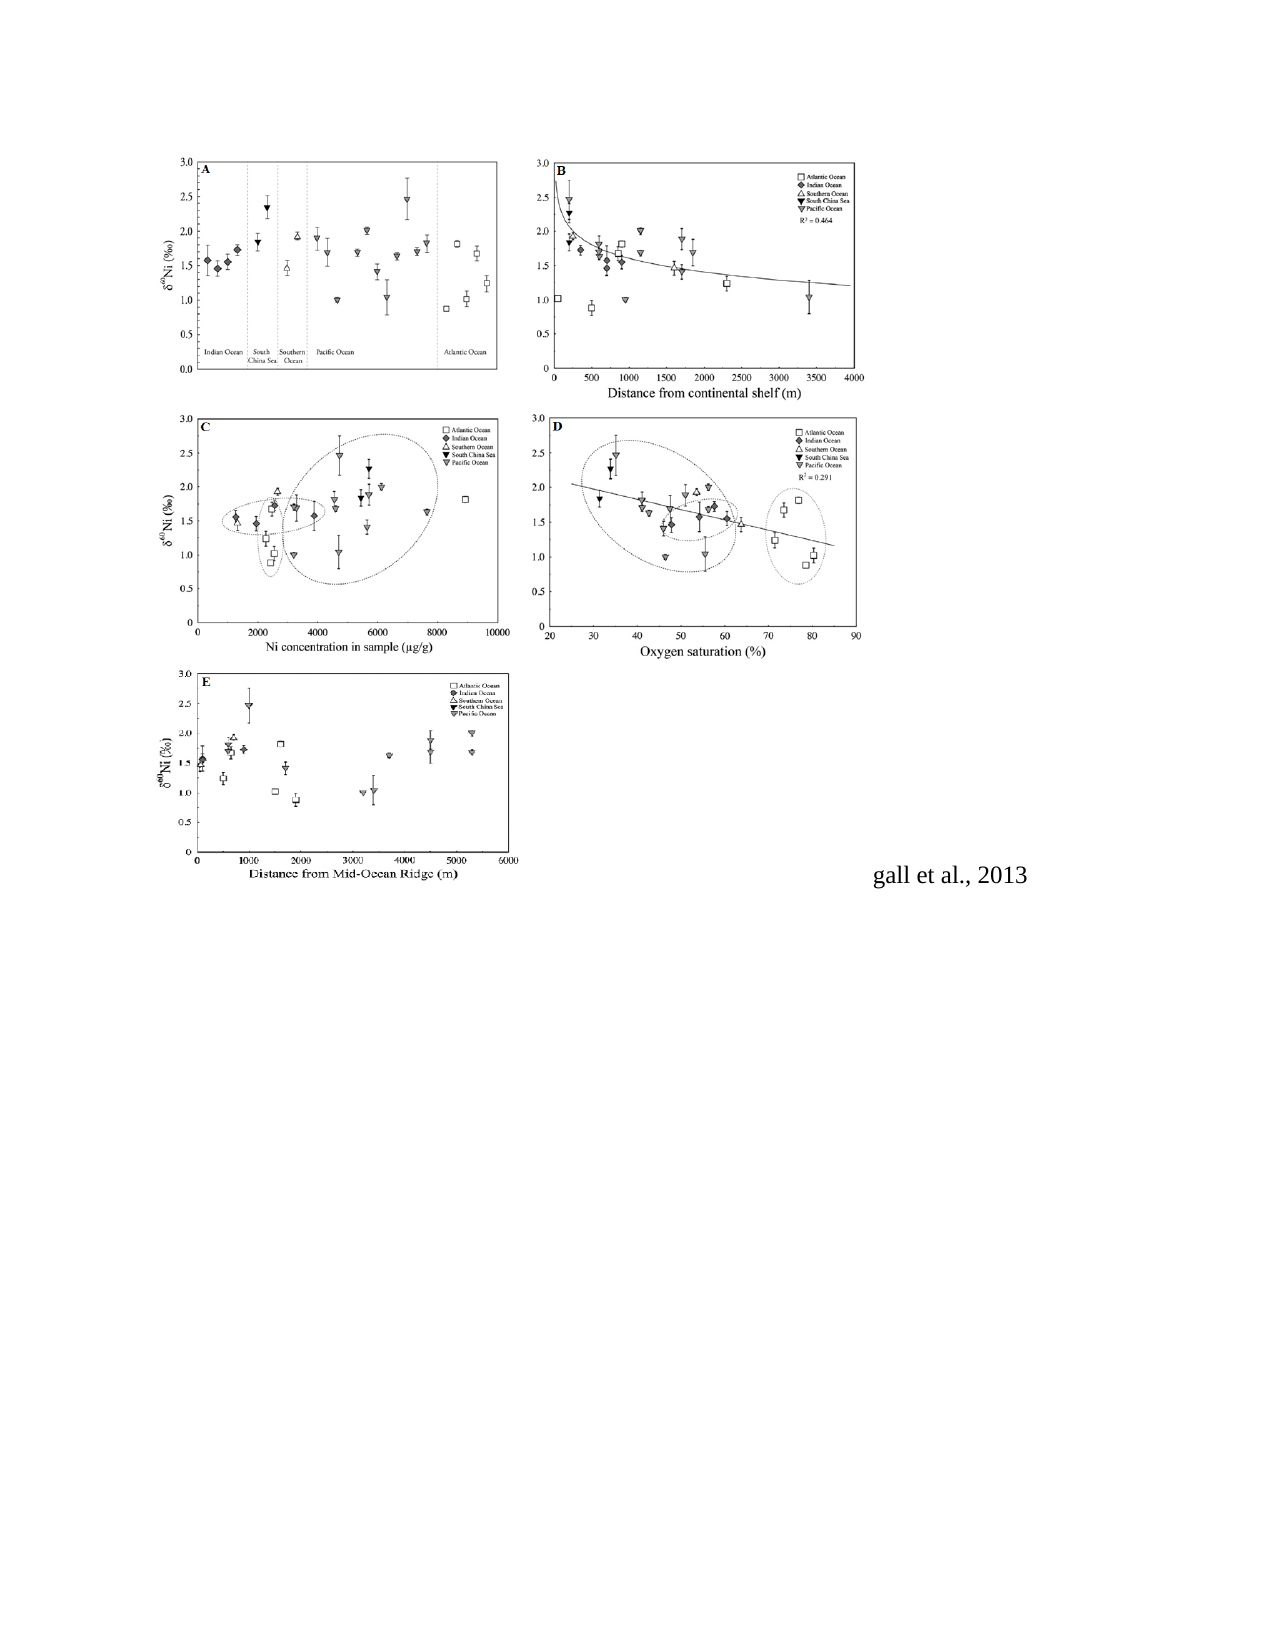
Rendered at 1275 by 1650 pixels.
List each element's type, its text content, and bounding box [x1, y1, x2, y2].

picture [150, 150, 873, 883]
